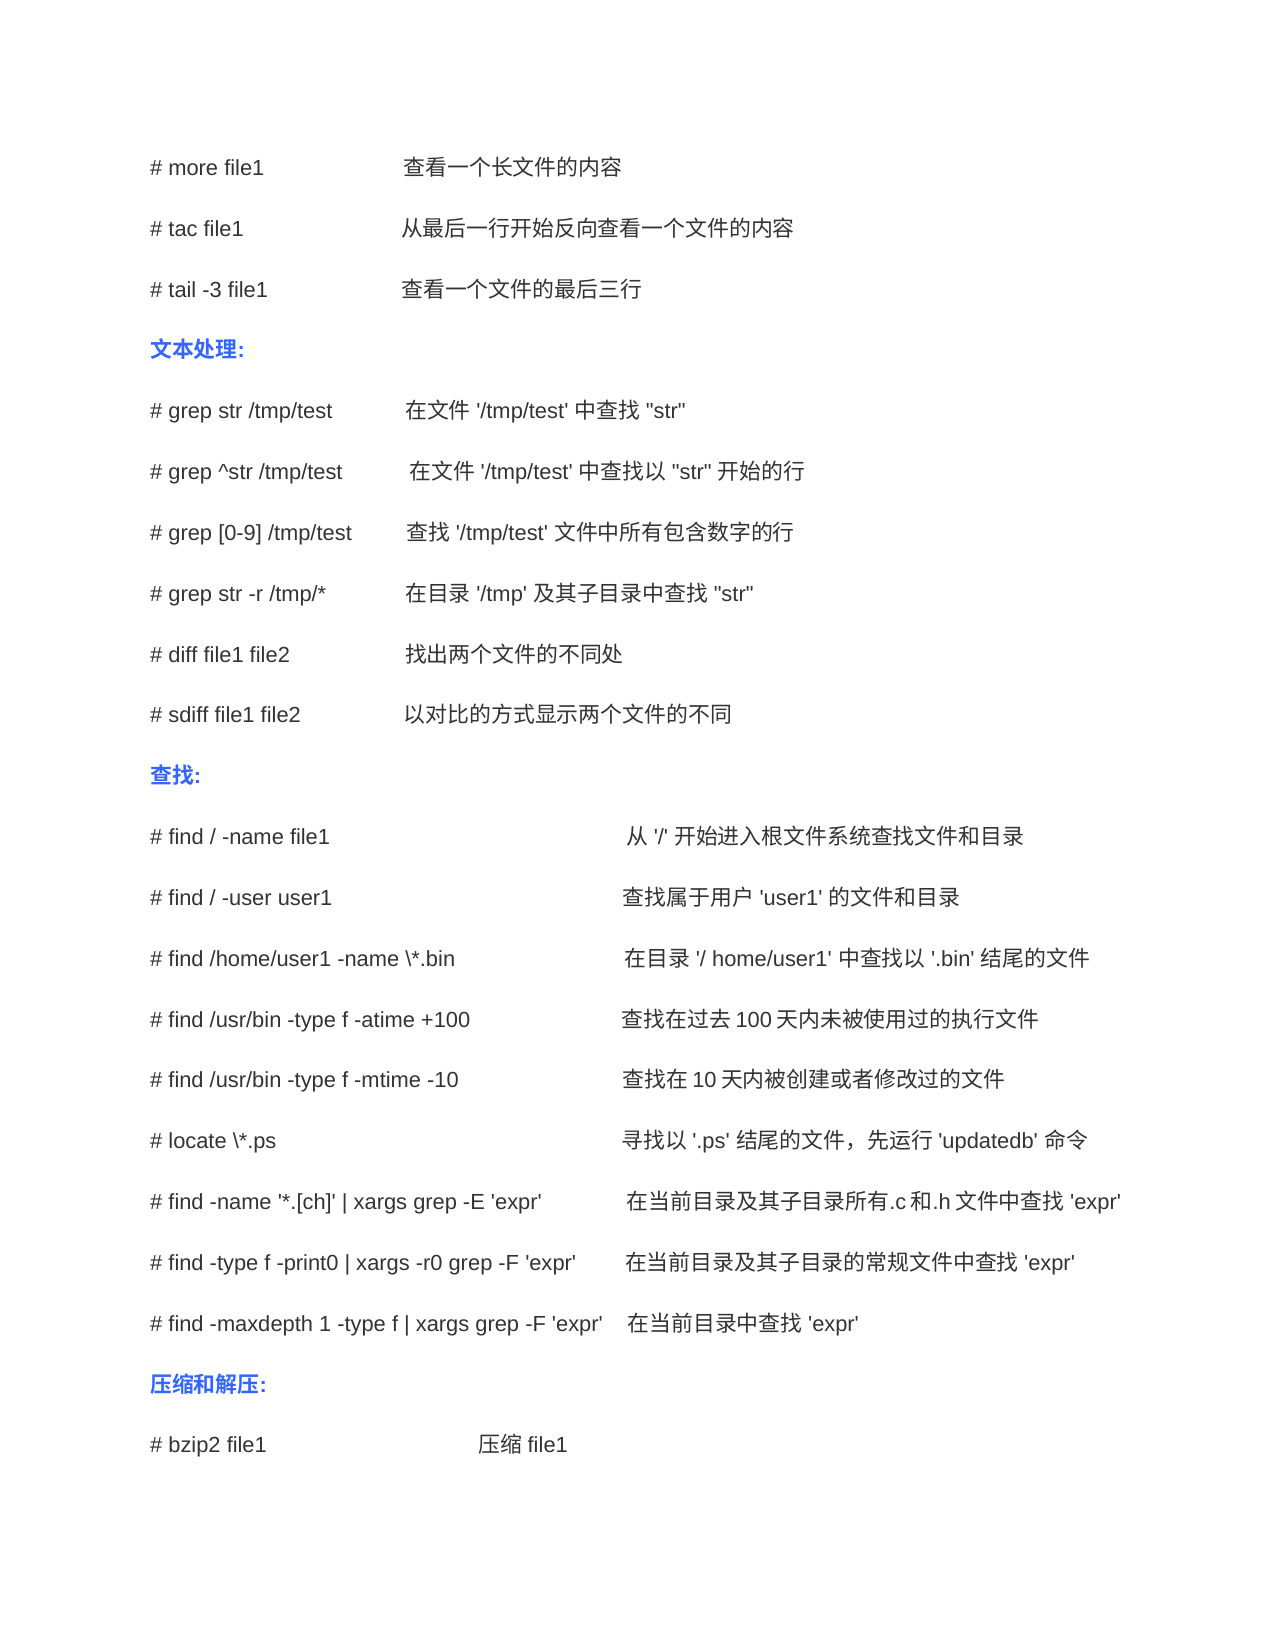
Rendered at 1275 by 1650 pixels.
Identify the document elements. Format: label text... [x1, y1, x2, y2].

text # grep ^str /tmp/test 在文件 '/tmp/test' 中查找以 "str" 开始的行 [150, 454, 1125, 486]
text # find /usr/bin -type f -mtime -10 查找在10天内被创建或者修改过的文件 [150, 1062, 1125, 1094]
text # find /usr/bin -type f -atime +100 查找在过去100天内未被使用过的执行文件 [150, 1002, 1125, 1033]
text # diff file1 file2 找出两个文件的不同处 [150, 637, 1125, 668]
text 压缩和解压: [150, 1367, 1125, 1398]
text # find -type f -print0 | xargs -r0 grep -F 'expr' 在当前目录及其子目录的常规文件中查找 'expr' [150, 1245, 1125, 1277]
text # grep str /tmp/test 在文件 '/tmp/test' 中查找 "str" [150, 393, 1125, 425]
text # find /home/user1 -name \*.bin 在目录 '/ home/user1' 中查找以 '.bin' 结尾的文件 [150, 941, 1125, 972]
text # tail -3 file1 查看一个文件的最后三行 [150, 272, 1125, 303]
text # bzip2 file1 压缩 file1 [150, 1427, 1125, 1459]
text # find / -user user1 查找属于用户 'user1' 的文件和目录 [150, 880, 1125, 912]
text # tac file1 从最后一行开始反向查看一个文件的内容 [150, 211, 1125, 242]
text # more file1 查看一个长文件的内容 [150, 150, 1125, 182]
text # grep [0-9] /tmp/test 查找 '/tmp/test' 文件中所有包含数字的行 [150, 515, 1125, 547]
text 文本处理: [150, 332, 1125, 364]
text # find -name '*.[ch]' | xargs grep -E 'expr' 在当前目录及其子目录所有.c和.h文件中查找 'expr' [150, 1184, 1125, 1216]
text 查找: [150, 758, 1125, 790]
text # sdiff file1 file2 以对比的方式显示两个文件的不同 [150, 697, 1125, 729]
text # find / -name file1 从 '/' 开始进入根文件系统查找文件和目录 [150, 819, 1125, 851]
text # locate \*.ps 寻找以 '.ps' 结尾的文件，先运行 'updatedb' 命令 [150, 1123, 1125, 1155]
text # find -maxdepth 1 -type f | xargs grep -F 'expr' 在当前目录中查找 'expr' [150, 1306, 1125, 1337]
text # grep str -r /tmp/* 在目录 '/tmp' 及其子目录中查找 "str" [150, 576, 1125, 607]
